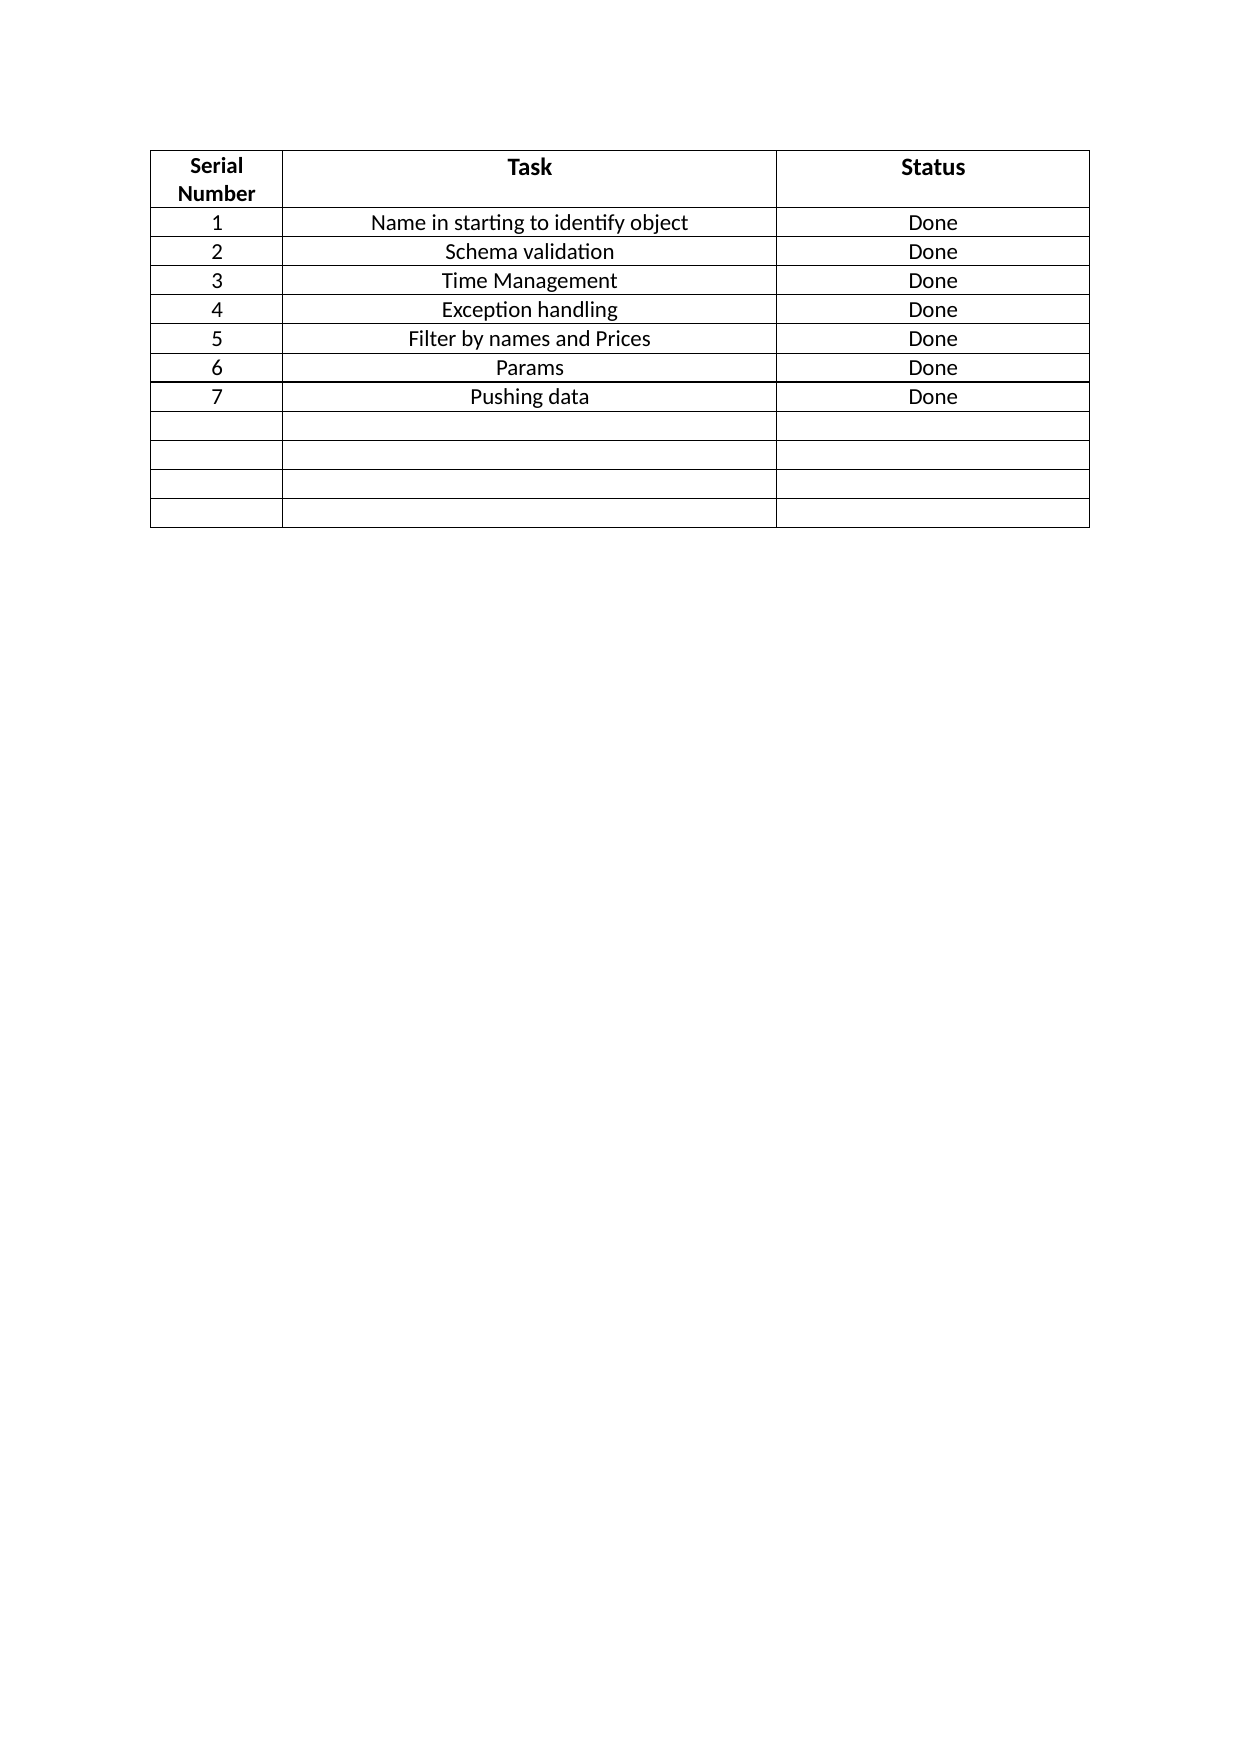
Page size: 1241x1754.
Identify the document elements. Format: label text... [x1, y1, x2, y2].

table_cell [151, 441, 282, 469]
table_cell [283, 412, 776, 439]
table_cell 1 [151, 208, 282, 236]
table_header Status [777, 151, 1089, 207]
table_cell [151, 412, 282, 439]
table_cell 5 [151, 324, 282, 352]
table_cell [777, 499, 1089, 527]
table_cell Done [777, 295, 1089, 323]
table_cell [283, 441, 776, 469]
table_cell Done [777, 208, 1089, 236]
table_cell 3 [151, 266, 282, 294]
table_cell 4 [151, 295, 282, 323]
table_cell Exception handling [283, 295, 776, 323]
table_cell Done [777, 237, 1089, 265]
table_cell [283, 470, 776, 498]
table_cell Done [777, 383, 1089, 411]
table_cell [777, 470, 1089, 498]
table_cell [151, 499, 282, 527]
table_cell 7 [151, 383, 282, 411]
table_cell [777, 412, 1089, 439]
table_cell Time Management [283, 266, 776, 294]
table_cell Done [777, 266, 1089, 294]
table_cell Pushing data [283, 383, 776, 411]
table_cell 6 [151, 354, 282, 381]
table_header Serial Number [151, 151, 282, 207]
table_cell [283, 499, 776, 527]
table_cell Name in starting to identify object [283, 208, 776, 236]
table_cell Params [283, 354, 776, 381]
table_header Task [283, 151, 776, 207]
table_cell Filter by names and Prices [283, 324, 776, 352]
table_cell Done [777, 324, 1089, 352]
table_cell Done [777, 354, 1089, 381]
table_cell 2 [151, 237, 282, 265]
table_cell [151, 470, 282, 498]
table_cell Schema validation [283, 237, 776, 265]
table_cell [777, 441, 1089, 469]
